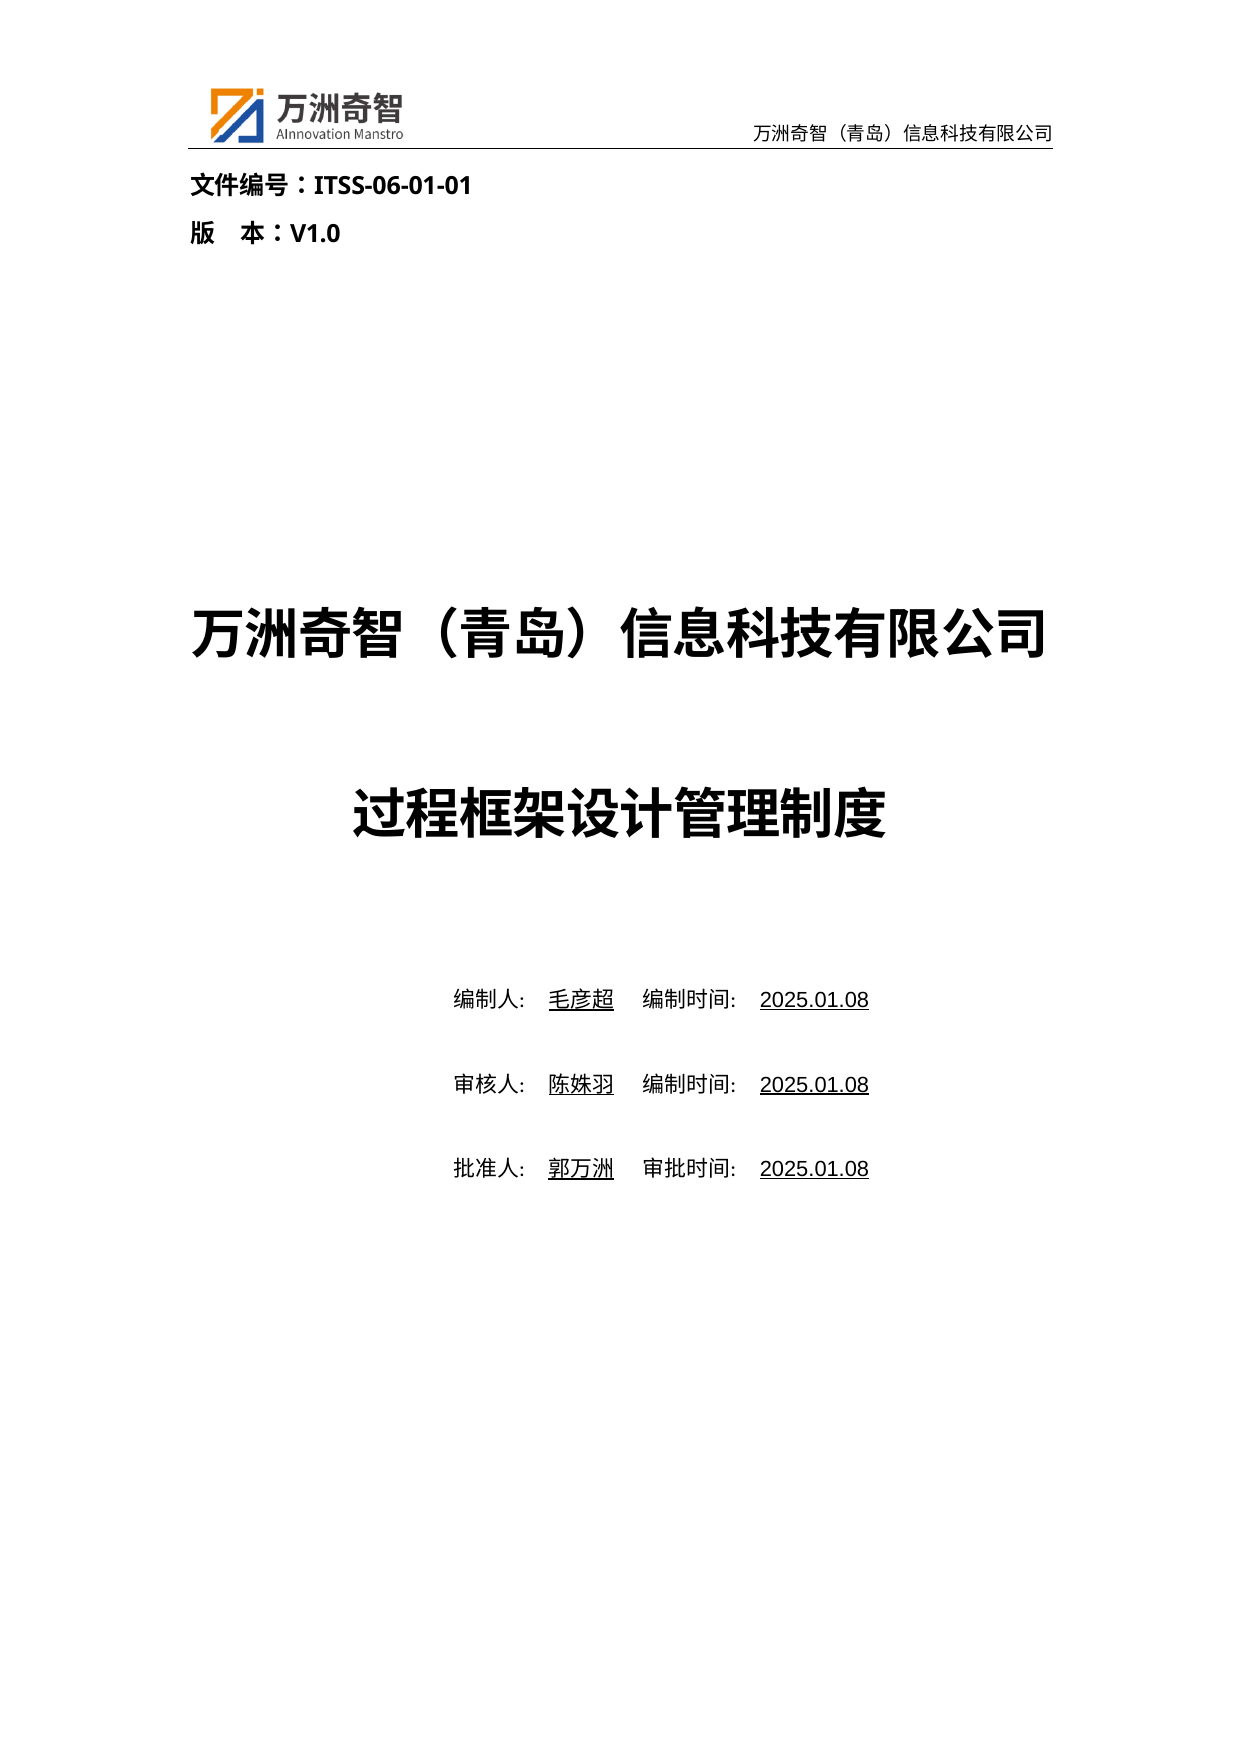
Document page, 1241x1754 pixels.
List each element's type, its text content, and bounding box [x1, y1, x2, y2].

text 文件编号：ITSS-06-01-01 [190, 169, 1053, 201]
table_cell 批准人:郭万洲 [442, 1151, 631, 1217]
table_cell 审核人:陈姝羽 [442, 1067, 631, 1151]
text 版本：V1.0 [190, 201, 1053, 266]
table_header 编制人:毛彦超 [442, 982, 631, 1067]
table_header 编制时间:2025.01.08 [631, 982, 1075, 1067]
table_cell 编制时间:2025.01.08 [631, 1067, 1075, 1151]
text 万洲奇智（青岛）信息科技有限公司 [187, 591, 1053, 669]
picture [194, 79, 417, 148]
text 过程框架设计管理制度 [187, 771, 1053, 849]
table_cell 审批时间:2025.01.08 [631, 1151, 1075, 1217]
